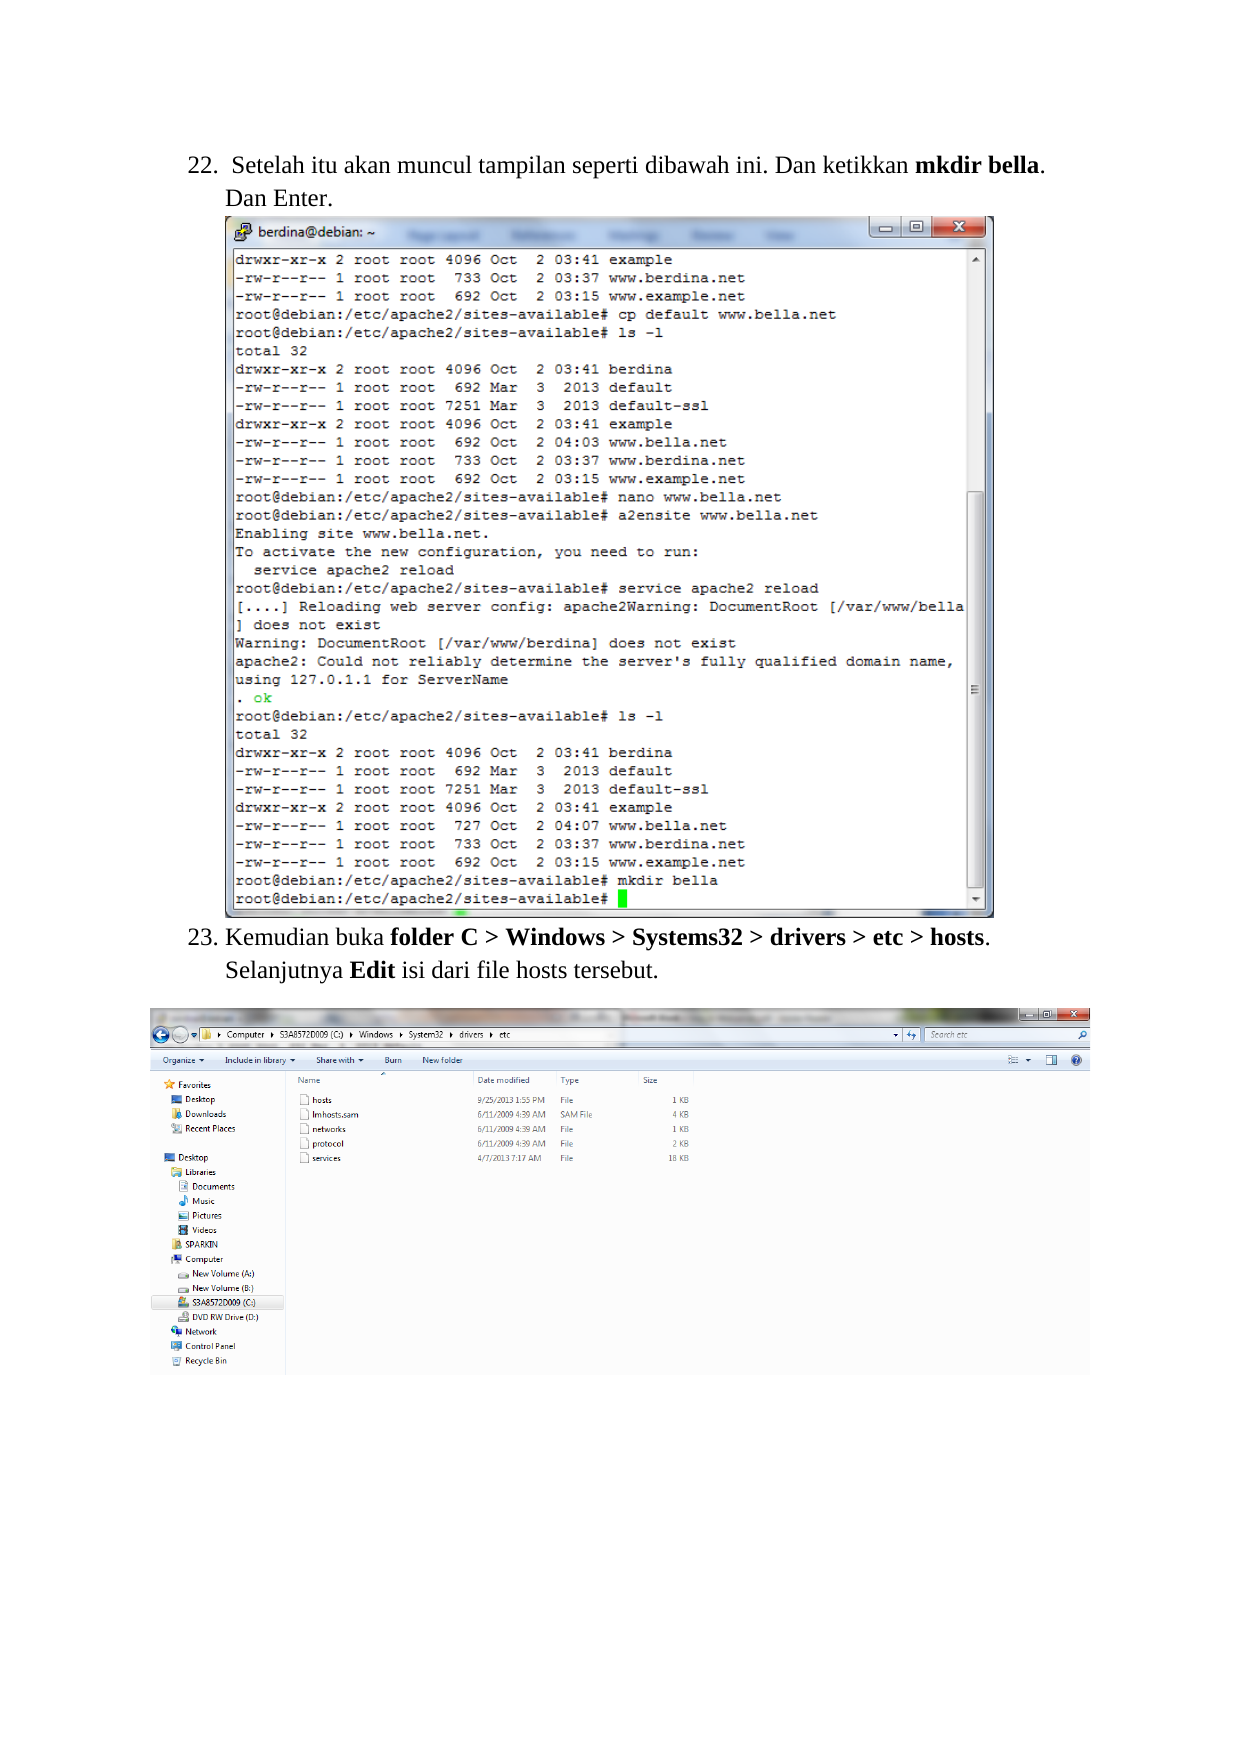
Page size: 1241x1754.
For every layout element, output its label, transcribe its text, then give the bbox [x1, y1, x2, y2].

list Setelah itu akan muncul tampilan seperti dibawah ini. Dan ketikkan mkdir bella. Dan Enter. [187, 150, 1090, 212]
picture [150, 1008, 1091, 1375]
list Kemudian buka folder C > Windows > Systems32 > drivers > etc > hosts. Selanjutnya Edit isi dari file hosts tersebut. [187, 922, 1090, 983]
picture [225, 216, 994, 918]
